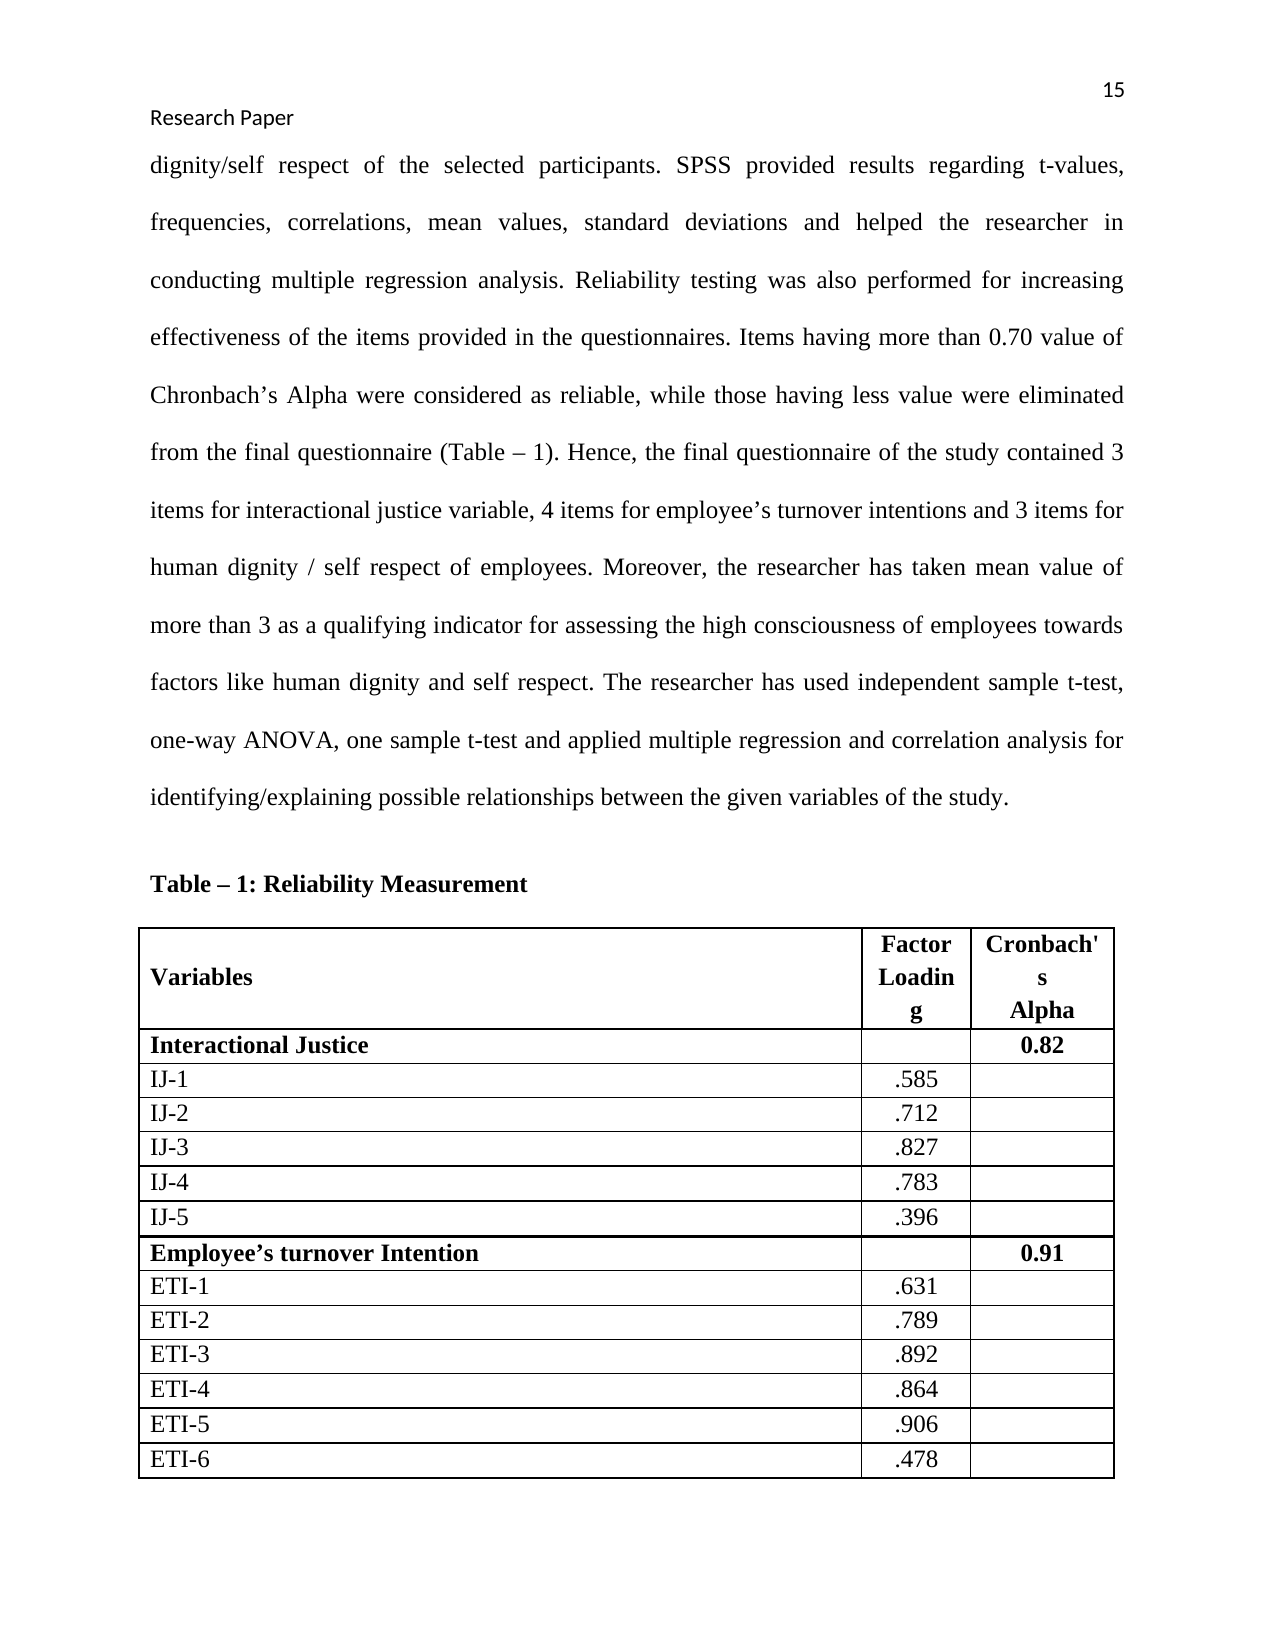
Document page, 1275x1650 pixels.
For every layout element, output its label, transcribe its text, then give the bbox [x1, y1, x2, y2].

table_cell Employee’s turnover Intention [140, 1238, 861, 1270]
table_cell [971, 1271, 1113, 1304]
table_cell [971, 1340, 1113, 1373]
table_cell ETI-4 [140, 1374, 861, 1407]
table_cell .631 [862, 1271, 970, 1304]
table_cell ETI-6 [140, 1444, 861, 1477]
table_header Cronbach's Alpha [972, 929, 1113, 1028]
table_cell [971, 1098, 1113, 1131]
table_header Variables [140, 929, 861, 1028]
table_cell .864 [862, 1374, 970, 1407]
table_cell 0.82 [971, 1030, 1113, 1063]
table_cell [971, 1306, 1113, 1338]
table_cell 0.91 [971, 1238, 1113, 1270]
table_cell IJ-1 [140, 1064, 861, 1097]
table_cell [971, 1132, 1113, 1165]
table_cell [971, 1202, 1113, 1235]
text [150, 150, 1125, 811]
table_cell ETI-2 [140, 1306, 861, 1338]
table_cell [971, 1064, 1113, 1097]
table_cell IJ-3 [140, 1132, 861, 1165]
table_cell [971, 1444, 1113, 1477]
table_cell .585 [862, 1064, 970, 1097]
table_cell [971, 1409, 1113, 1442]
table_cell .783 [862, 1167, 970, 1200]
table_cell .712 [862, 1098, 970, 1131]
table_cell .789 [862, 1306, 970, 1338]
subtitle Table – 1: Reliability Measurement [150, 869, 1125, 898]
table_cell IJ-2 [140, 1098, 861, 1131]
table_cell IJ-5 [140, 1202, 861, 1235]
table_cell IJ-4 [140, 1167, 861, 1200]
table_cell [971, 1167, 1113, 1200]
table_cell .892 [862, 1340, 970, 1373]
table_cell ETI-5 [140, 1409, 861, 1442]
table_cell .906 [862, 1409, 970, 1442]
table_cell ETI-1 [140, 1271, 861, 1304]
table_cell [862, 1238, 970, 1270]
table_cell ETI-3 [140, 1340, 861, 1373]
table_cell .827 [862, 1132, 970, 1165]
table_cell .396 [862, 1202, 970, 1235]
table_cell Interactional Justice [140, 1030, 861, 1063]
table_cell [862, 1030, 970, 1063]
table_cell [971, 1374, 1113, 1407]
table_cell .478 [862, 1444, 970, 1477]
table_header Factor Loading [863, 929, 970, 1028]
